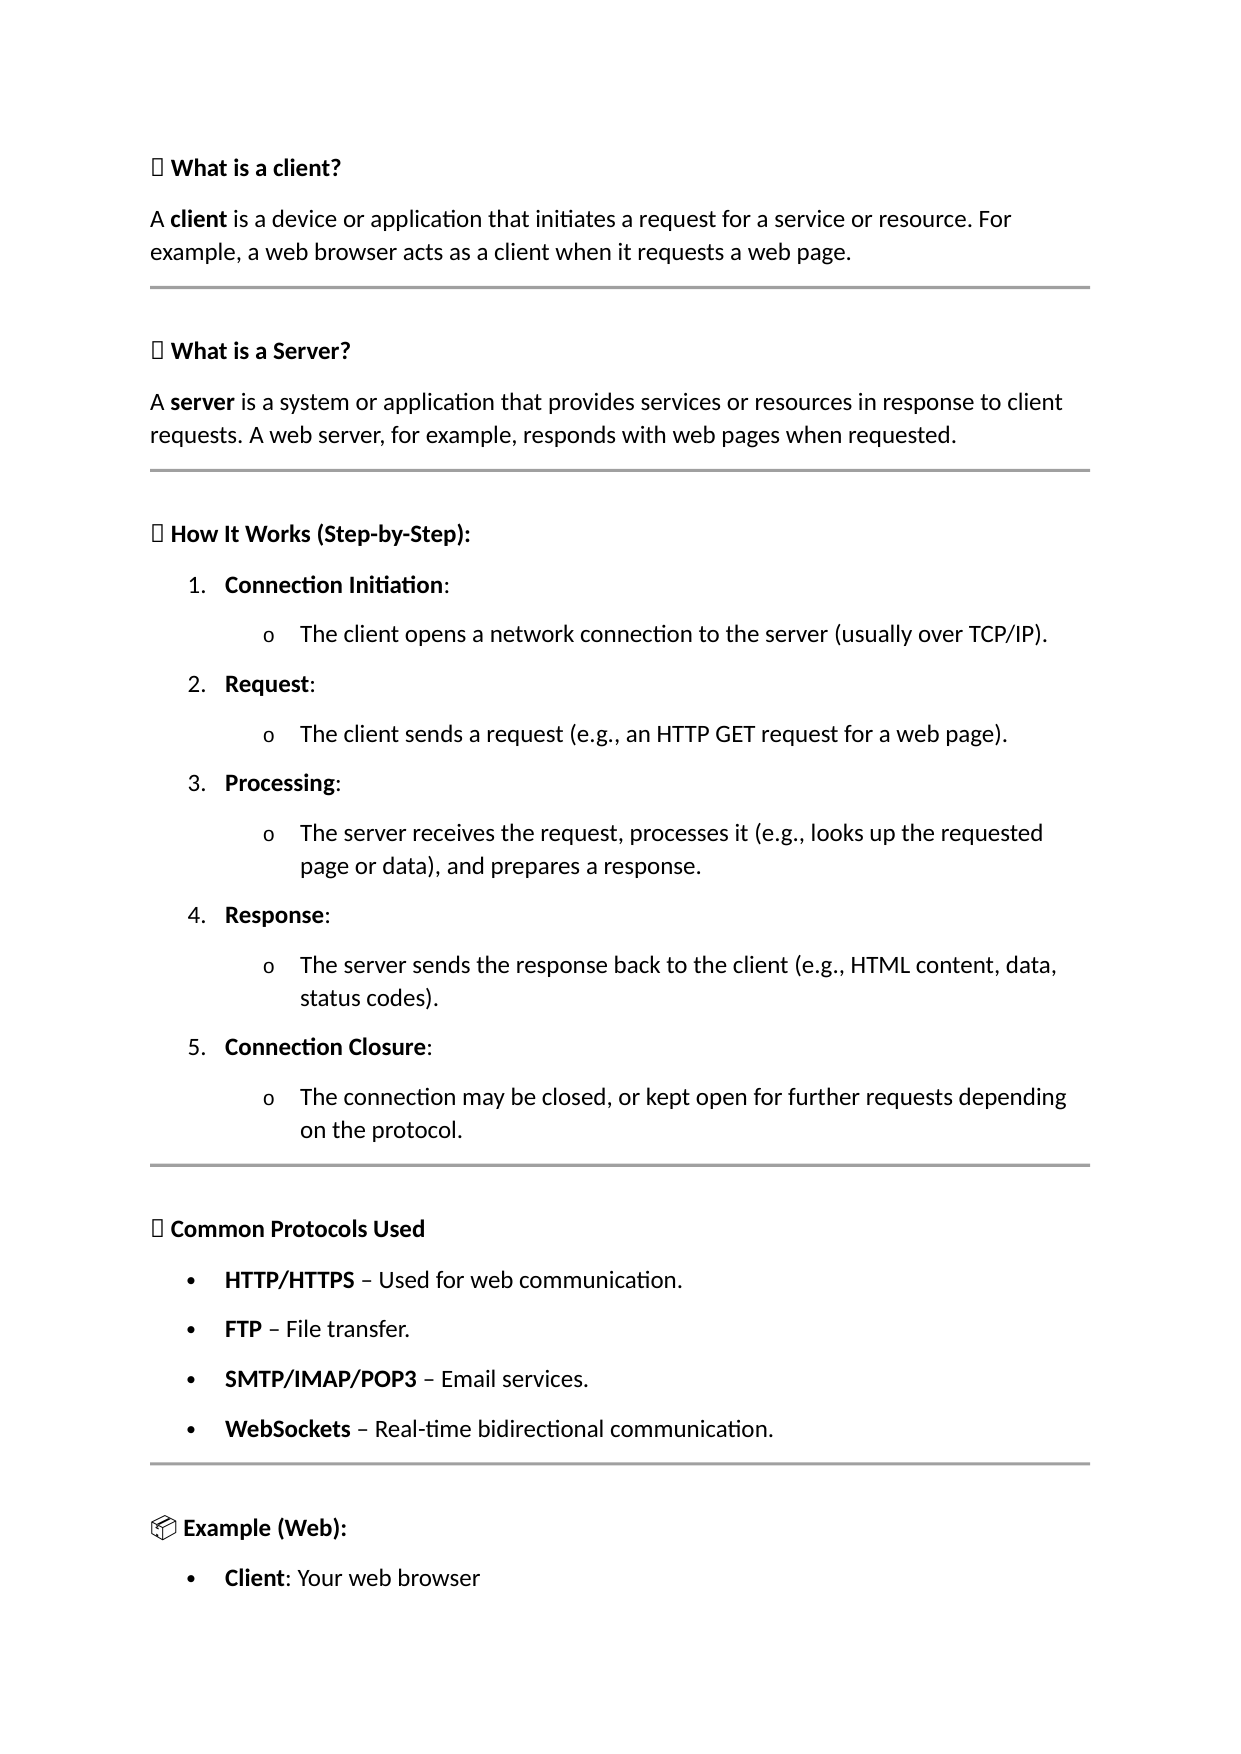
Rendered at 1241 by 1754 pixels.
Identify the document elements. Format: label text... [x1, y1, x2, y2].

list The client opens a network connection to the server (usually over TCP/IP). [262, 619, 1090, 649]
text 🔄 How It Works (Step-by-Step): [150, 516, 1090, 550]
list Response: [187, 899, 1090, 930]
list WebSockets – Real-time bidirectional communication. [187, 1413, 1090, 1443]
list HTTP/HTTPS – Used for web communication. [187, 1264, 1090, 1294]
text 🔹 What is a client? [150, 150, 1090, 184]
text 🔹 What is a Server? [150, 333, 1090, 367]
list Request: [187, 668, 1090, 699]
list Connection Initiation: [187, 569, 1090, 599]
text A client is a device or application that initiates a request for a service or resource. For example, a web browser acts as a client when it requests a web page. [150, 203, 1090, 267]
list FTP – File transfer. [187, 1313, 1090, 1344]
list Connection Closure: [187, 1032, 1090, 1062]
text 📦 Example (Web): [150, 1509, 1090, 1543]
list The client sends a request (e.g., an HTTP GET request for a web page). [262, 718, 1090, 748]
list The server sends the response back to the client (e.g., HTML content, data, status codes). [262, 949, 1090, 1012]
text A server is a system or application that provides services or resources in response to client requests. A web server, for example, responds with web pages when requested. [150, 386, 1090, 450]
list Processing: [187, 767, 1090, 798]
list Client: Your web browser [187, 1563, 1090, 1593]
list The server receives the request, processes it (e.g., looks up the requested page or data), and prepares a response. [262, 817, 1090, 880]
list The connection may be closed, or kept open for further requests depending on the protocol. [262, 1081, 1090, 1144]
list SMTP/IMAP/POP3 – Email services. [187, 1363, 1090, 1394]
text 🔧 Common Protocols Used [150, 1211, 1090, 1244]
